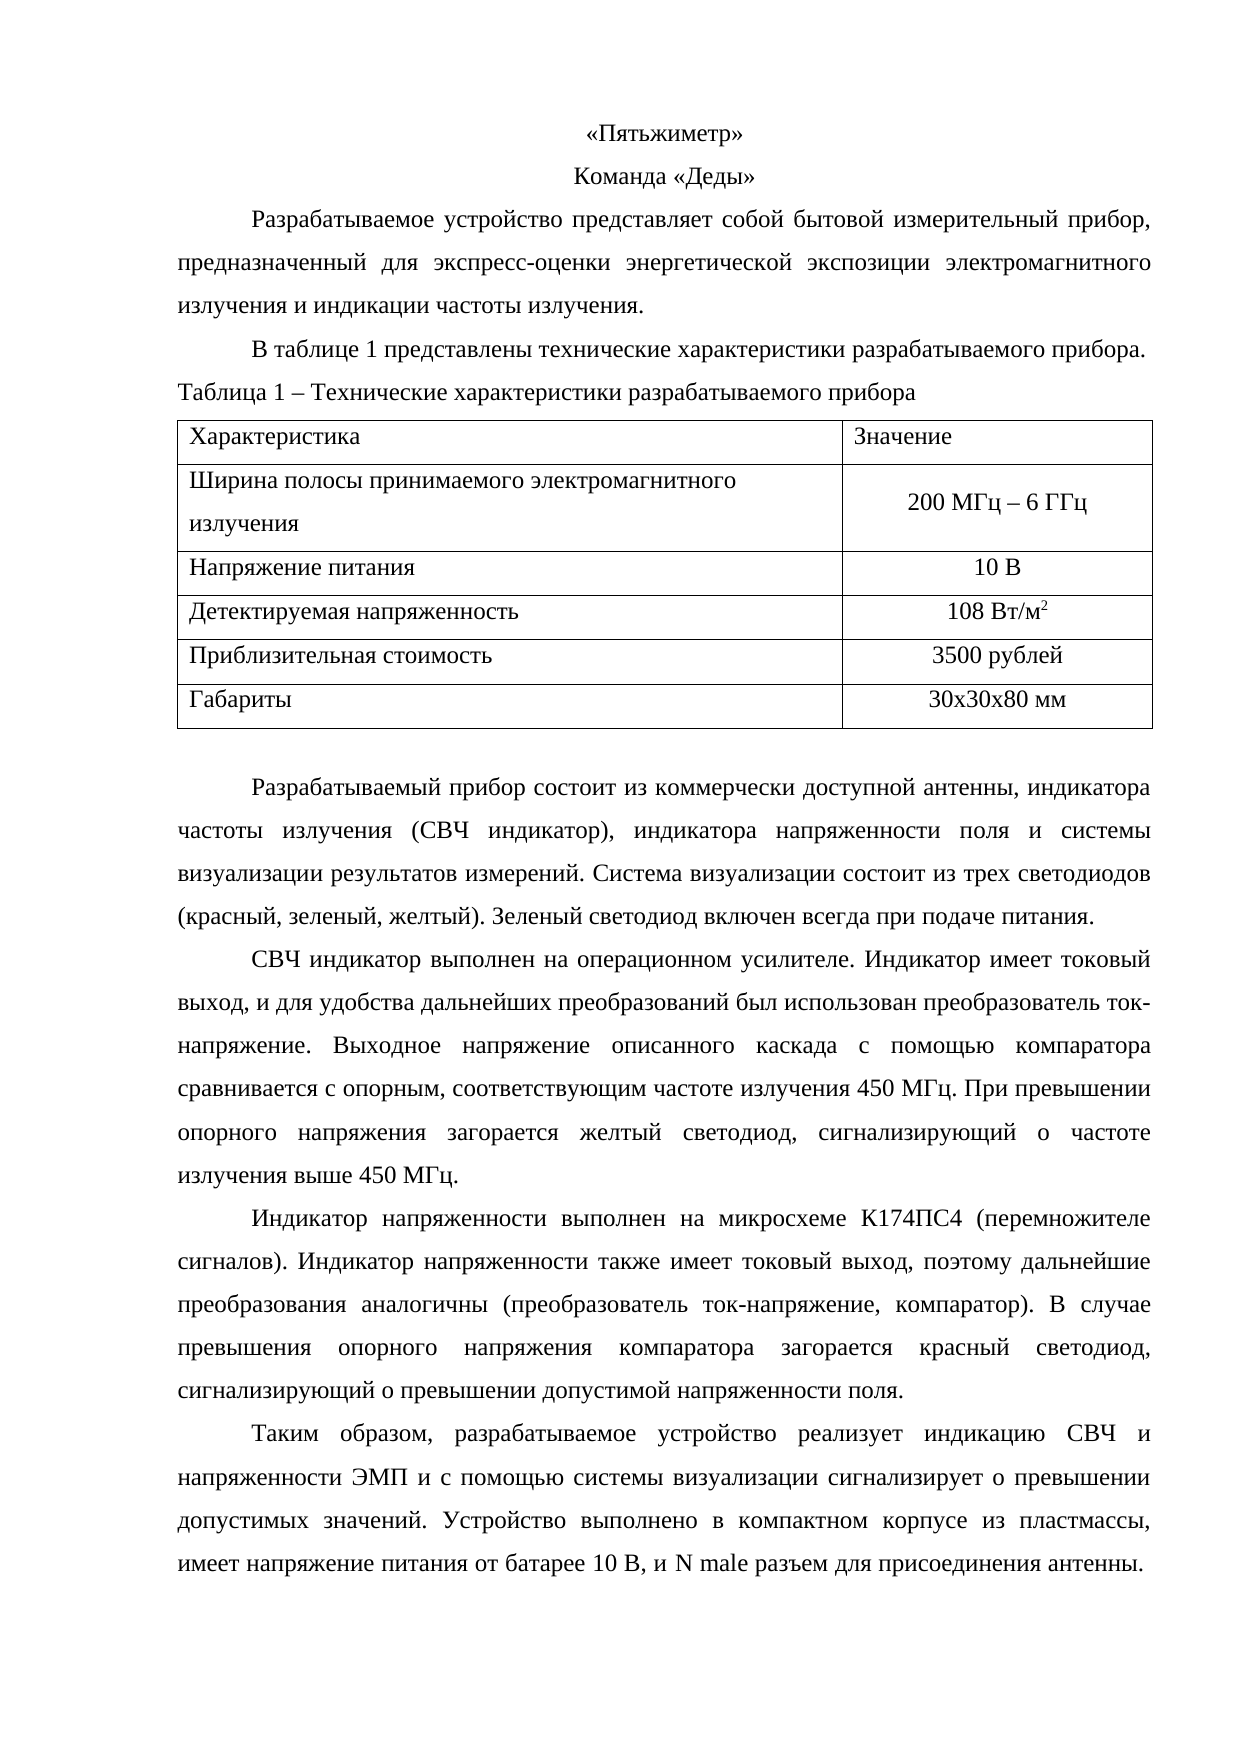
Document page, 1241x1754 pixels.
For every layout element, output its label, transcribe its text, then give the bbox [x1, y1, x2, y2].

text Таким образом, разрабатываемое устройство реализует индикацию СВЧ и напряженности ЭМП и с помощью системы визуализации сигнализирует о превышении допустимых значений. Устройство выполнено в компактном корпусе из пластмассы, имеет напряжение питания от батарее 10 В, и N male разъем для присоединения антенны. [177, 1418, 1152, 1620]
table_cell 3500 рублей [843, 640, 1152, 683]
table_cell Детектируемая напряженность [178, 596, 842, 639]
table_cell 10 В [843, 552, 1152, 595]
text СВЧ индикатор выполнен на операционном усилителе. Индикатор имеет токовый выход, и для удобства дальнейших преобразований был использован преобразователь ток-напряжение. Выходное напряжение описанного каскада с помощью компаратора сравнивается с опорным, соответствующим частоте излучения 450 МГц. При превышении опорного напряжения загорается желтый светодиод, сигнализирующий о частоте излучения выше 450 МГц. [177, 944, 1152, 1188]
text Индикатор напряженности выполнен на микросхеме К174ПС4 (перемножителе сигналов). Индикатор напряженности также имеет токовый выход, поэтому дальнейшие преобразования аналогичны (преобразователь ток-напряжение, компаратор). В случае превышения опорного напряжения компаратора загорается красный светодиод, сигнализирующий о превышении допустимой напряженности поля. [177, 1203, 1152, 1404]
text Команда «Деды» [177, 161, 1152, 190]
text Разрабатываемый прибор состоит из коммерчески доступной антенны, индикатора частоты излучения (СВЧ индикатор), индикатора напряженности поля и системы визуализации результатов измерений. Система визуализации состоит из трех светодиодов (красный, зеленый, желтый). Зеленый светодиод включен всегда при подаче питания. [177, 772, 1152, 930]
text «Пятьжиметр» [177, 118, 1152, 147]
table_header Значение [843, 421, 1152, 464]
table_cell 108 Вт/м2 [843, 596, 1152, 639]
text В таблице 1 представлены технические характеристики разрабатываемого прибора. [177, 334, 1152, 362]
text Разрабатываемое устройство представляет собой бытовой измерительный прибор, предназначенный для экспресс-оценки энергетической экспозиции электромагнитного излучения и индикации частоты излучения. [177, 204, 1152, 319]
table_cell Приблизительная стоимость [178, 640, 842, 683]
table_cell 30x30x80 мм [843, 685, 1152, 727]
table_header Характеристика [178, 421, 842, 464]
text Таблица 1 – Технические характеристики разрабатываемого прибора [177, 377, 1152, 406]
table_cell Напряжение питания [178, 552, 842, 595]
table_cell Ширина полосы принимаемого электромагнитного излучения [178, 465, 842, 551]
table_cell 200 МГц – 6 ГГц [843, 465, 1152, 551]
table_cell Габариты [178, 685, 842, 727]
